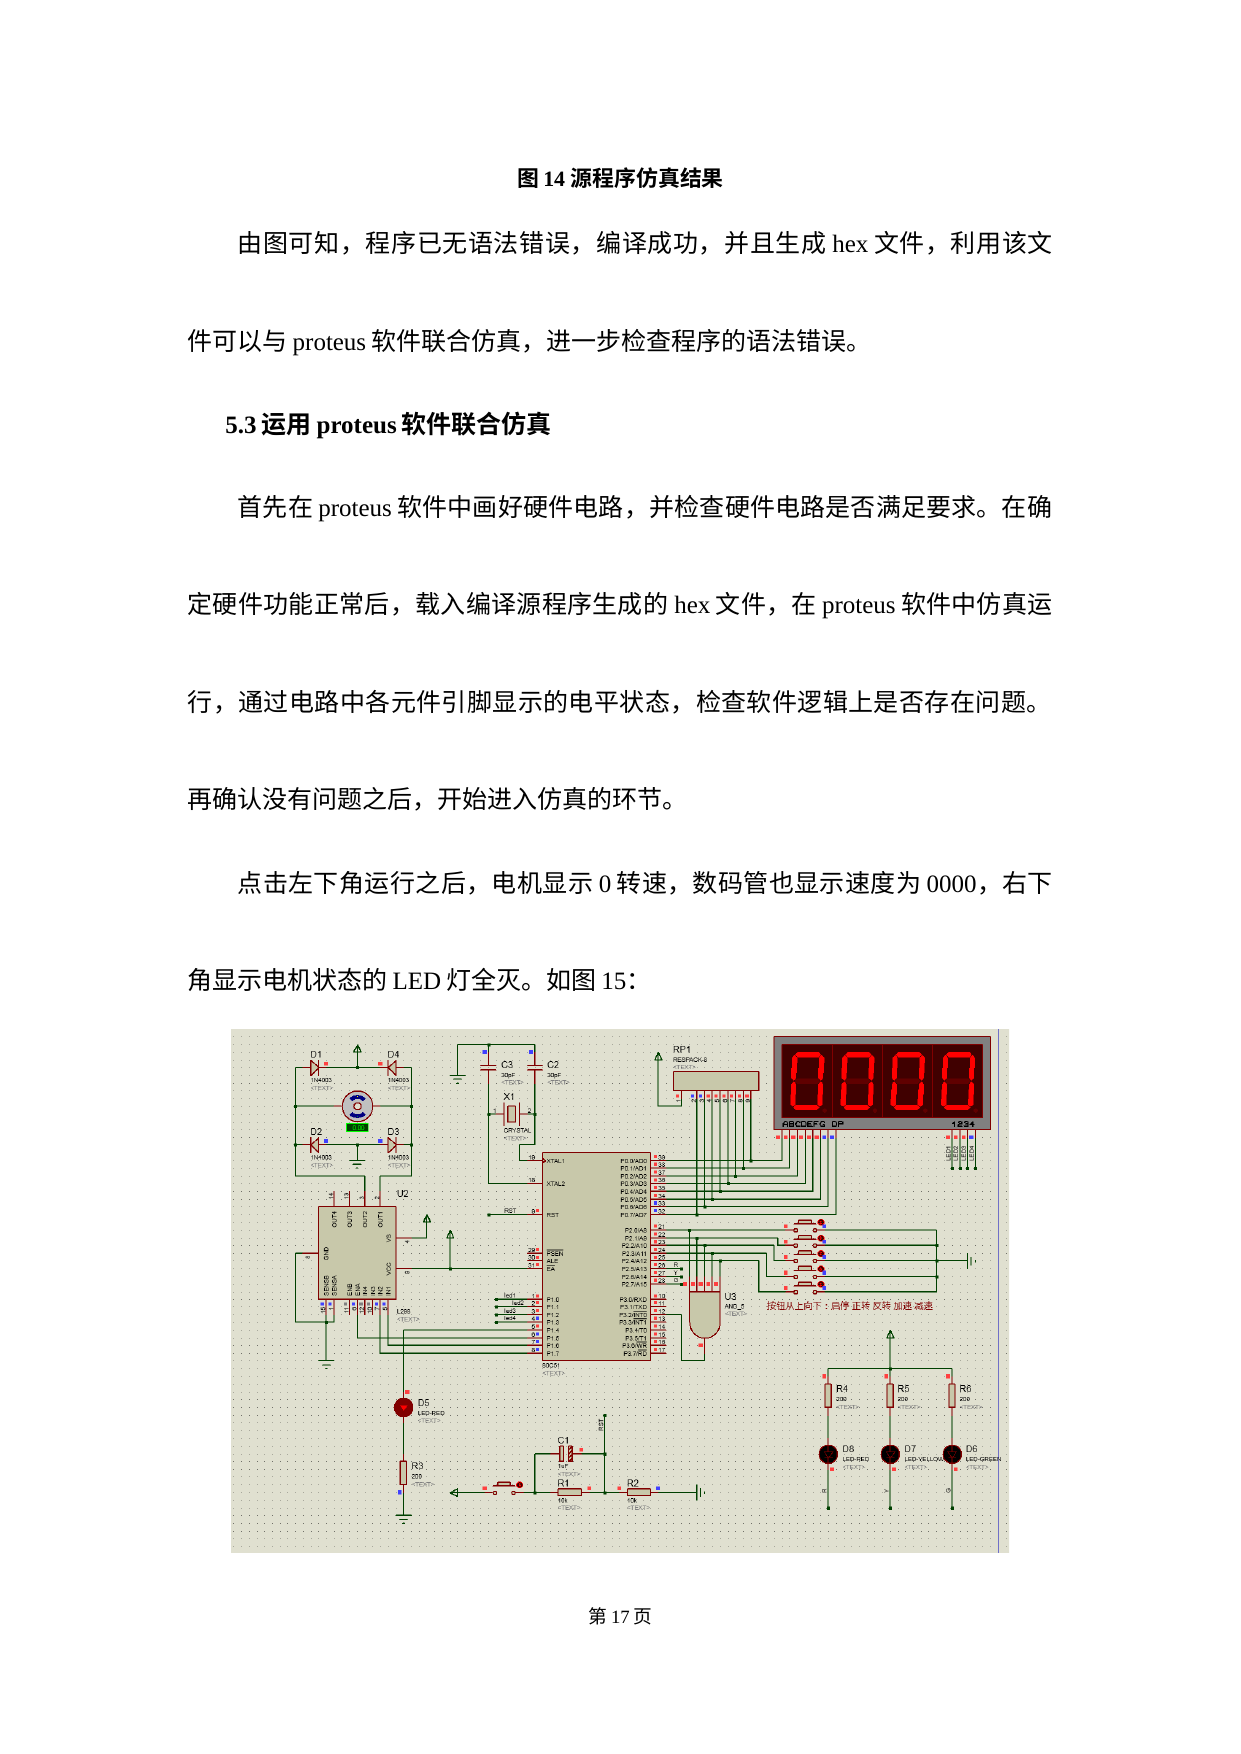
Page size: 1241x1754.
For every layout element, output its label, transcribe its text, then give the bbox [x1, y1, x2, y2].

picture [231, 1029, 1010, 1553]
text 首先在proteus软件中画好硬件电路，并检查硬件电路是否满足要求。在确定硬件功能正常后，载入编译源程序生成的hex文件，在proteus软件中仿真运行，通过电路中各元件引脚显示的电平状态，检查软件逻辑上是否存在问题。再确认没有问题之后，开始进入仿真的环节。 [187, 473, 1053, 831]
text 点击左下角运行之后，电机显示0转速，数码管也显示速度为0000，右下角显示电机状态的LED灯全灭。如图15： [187, 849, 1053, 1011]
text 5.3运用proteus软件联合仿真 [187, 390, 1053, 455]
text 图14 源程序仿真结果 [187, 161, 1053, 193]
text 由图可知，程序已无语法错误，编译成功，并且生成hex文件，利用该文件可以与proteus软件联合仿真，进一步检查程序的语法错误。 [187, 209, 1053, 372]
